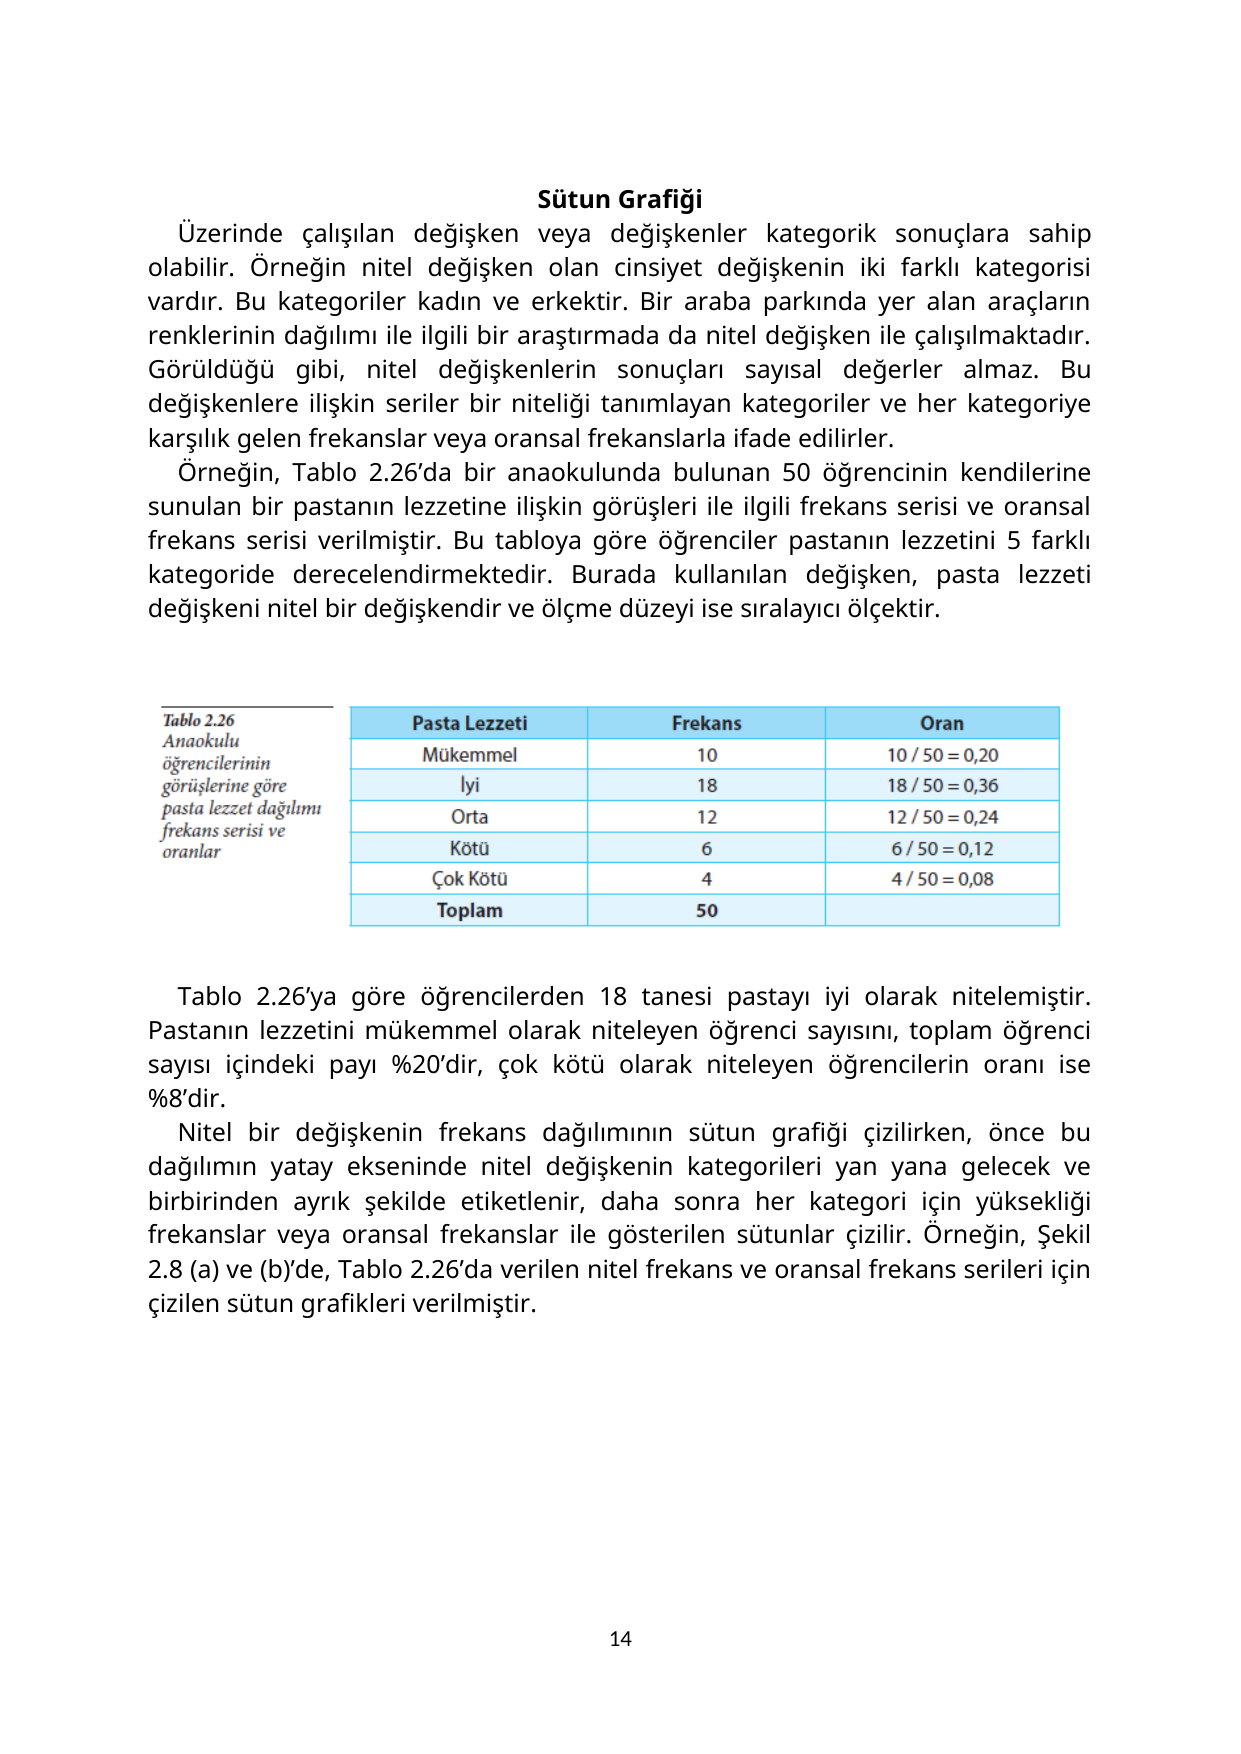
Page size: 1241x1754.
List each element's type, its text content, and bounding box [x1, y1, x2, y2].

picture [147, 692, 1093, 945]
text Tablo 2.26’ya göre öğrencilerden 18 tanesi pastayı iyi olarak nitelemiştir. Pastanın lezzetini mükemmel olarak niteleyen öğrenci sayısını, toplam öğrenci sayısı içindeki payı %20’dir, çok kötü olarak niteleyen öğrencilerin oranı ise %8’dir. [148, 979, 1092, 1115]
text Örneğin, Tablo 2.26’da bir anaokulunda bulunan 50 öğrencinin kendilerine sunulan bir pastanın lezzetine ilişkin görüşleri ile ilgili frekans serisi ve oransal frekans serisi verilmiştir. Bu tabloya göre öğrenciler pastanın lezzetini 5 farklı kategoride derecelendirmektedir. Burada kullanılan değişken, pasta lezzeti değişkeni nitel bir değişkendir ve ölçme düzeyi ise sıralayıcı ölçektir. [148, 454, 1092, 624]
text Sütun Grafiği [148, 182, 1092, 216]
text Nitel bir değişkenin frekans dağılımının sütun grafiği çizilirken, önce bu dağılımın yatay ekseninde nitel değişkenin kategorileri yan yana gelecek ve birbirinden ayrık şekilde etiketlenir, daha sonra her kategori için yüksekliği frekanslar veya oransal frekanslar ile gösterilen sütunlar çizilir. Örneğin, Şekil 2.8 (a) ve (b)’de, Tablo 2.26’da verilen nitel frekans ve oransal frekans serileri için çizilen sütun grafikleri verilmiştir. [148, 1115, 1092, 1319]
text Üzerinde çalışılan değişken veya değişkenler kategorik sonuçlara sahip olabilir. Örneğin nitel değişken olan cinsiyet değişkenin iki farklı kategorisi vardır. Bu kategoriler kadın ve erkektir. Bir araba parkında yer alan araçların renklerinin dağılımı ile ilgili bir araştırmada da nitel değişken ile çalışılmaktadır. Görüldüğü gibi, nitel değişkenlerin sonuçları sayısal değerler almaz. Bu değişkenlere ilişkin seriler bir niteliği tanımlayan kategoriler ve her kategoriye karşılık gelen frekanslar veya oransal frekanslarla ifade edilirler. [148, 216, 1092, 454]
